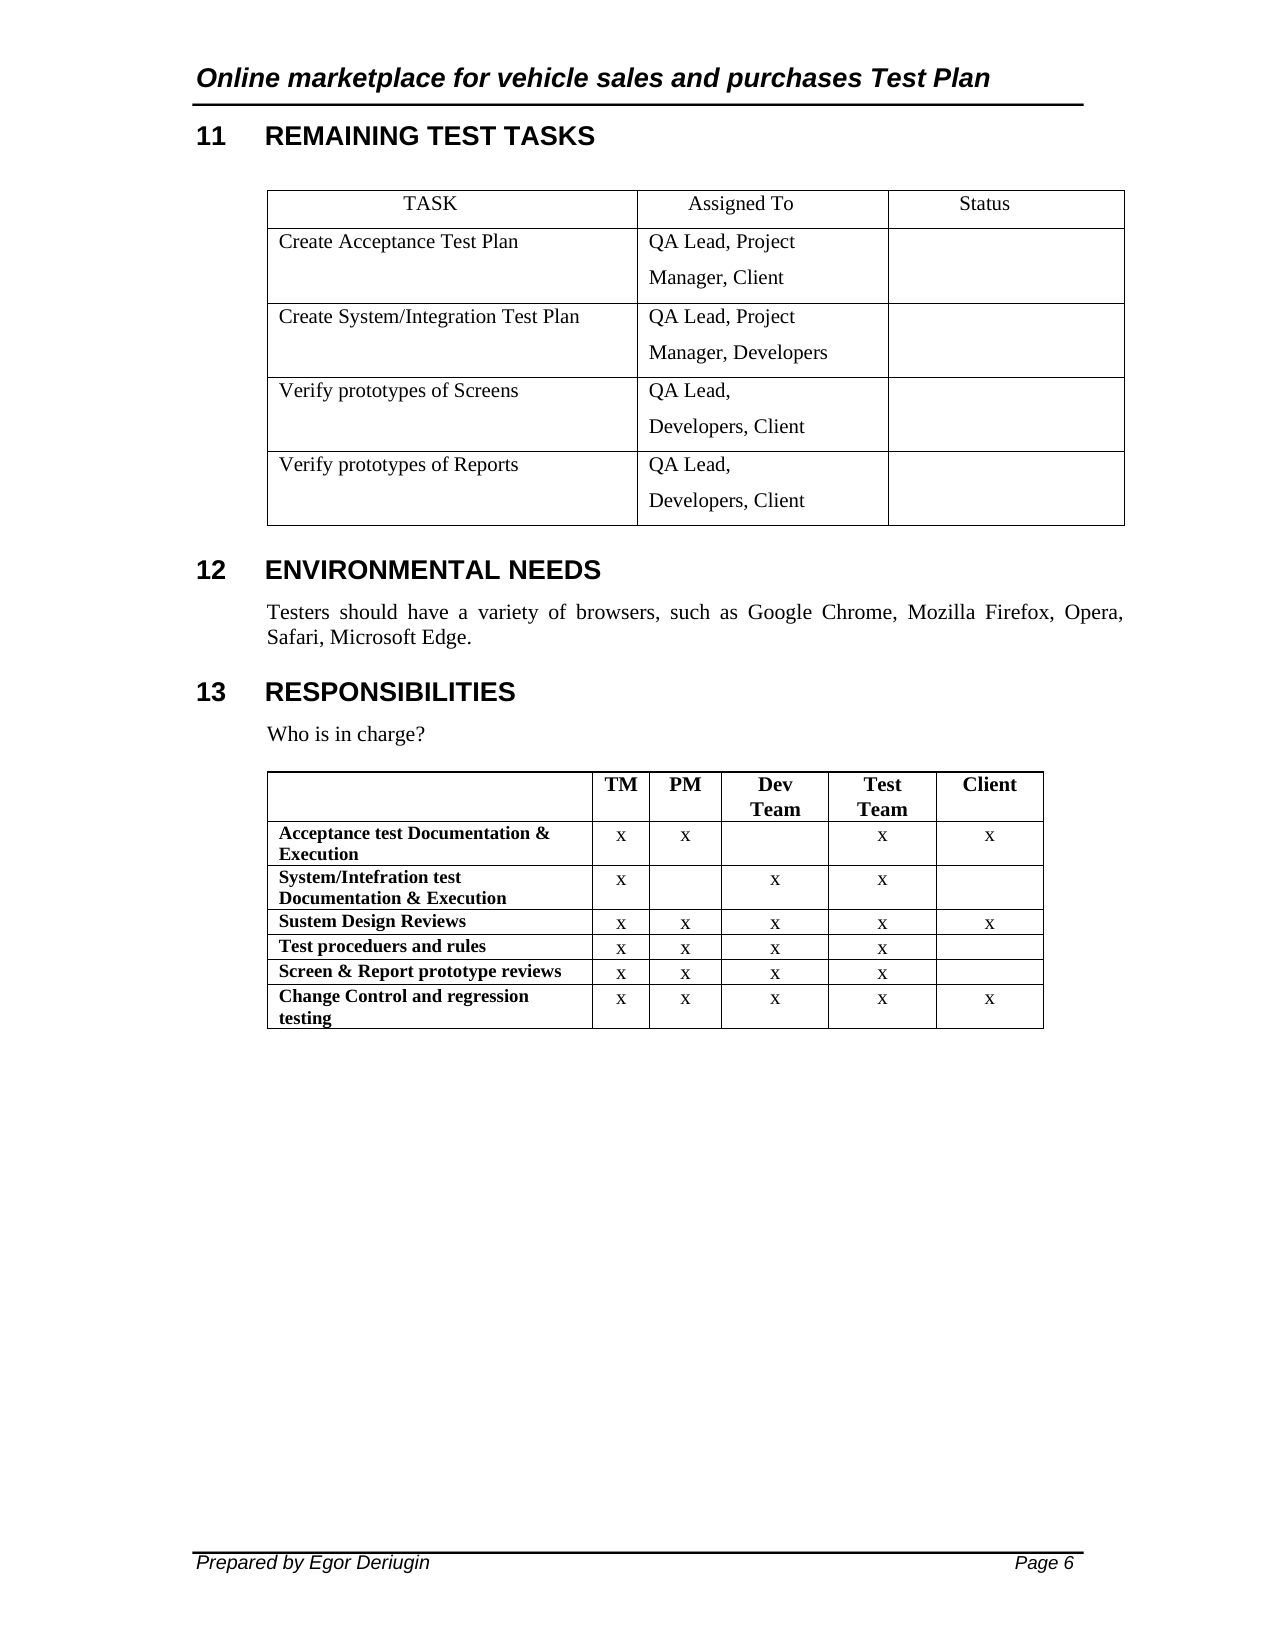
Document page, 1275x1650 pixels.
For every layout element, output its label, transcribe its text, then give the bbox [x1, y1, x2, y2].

table_cell Verify prototypes of Screens [268, 378, 637, 451]
table_header Client [937, 773, 1043, 821]
table_cell QA Lead, Project Manager, Developers [638, 304, 888, 377]
table_cell Test proceduers and rules [268, 935, 592, 959]
table_header Dev Team [722, 773, 828, 821]
table_cell Change Control and regression testing [268, 985, 592, 1028]
table_cell x [937, 822, 1043, 865]
table_cell x [650, 985, 721, 1028]
table_cell x [593, 960, 649, 984]
table_cell x [593, 935, 649, 959]
table_cell x [829, 985, 936, 1028]
table_header [268, 773, 592, 821]
table_cell Acceptance test Documentation & Execution [268, 822, 592, 865]
table_cell [889, 378, 1124, 451]
table_cell System/Intefration test Documentation & Execution [268, 866, 592, 909]
table_cell [889, 304, 1124, 377]
table_cell Screen & Report prototype reviews [268, 960, 592, 984]
table_cell x [650, 935, 721, 959]
table_cell x [650, 960, 721, 984]
table_cell x [722, 985, 828, 1028]
table_cell QA Lead, Developers, Client [638, 378, 888, 451]
table_cell [937, 960, 1043, 984]
text Prepared by Egor Deriugin Page 6 [196, 1551, 1125, 1574]
text 13 RESPONSIBILITIES [196, 676, 1125, 707]
table_cell QA Lead, Developers, Client [638, 452, 888, 525]
table_cell x [829, 822, 936, 865]
table_cell x [593, 910, 649, 934]
table_cell Sustem Design Reviews [268, 910, 592, 934]
table_cell x [829, 960, 936, 984]
text Testers should have a variety of browsers, such as Google Chrome, Mozilla Firefox, Opera, Safari, Microsoft Edge. [267, 599, 1125, 649]
table_cell x [722, 866, 828, 909]
table_cell [722, 822, 828, 865]
table_cell x [937, 910, 1043, 934]
table_header TM [593, 773, 649, 821]
table_cell Create Acceptance Test Plan [268, 229, 637, 302]
table_cell x [722, 910, 828, 934]
table_cell x [829, 910, 936, 934]
table_header Status [889, 191, 1124, 228]
table_cell x [593, 985, 649, 1028]
table_cell [937, 866, 1043, 909]
table_header TASK [268, 191, 637, 228]
text 12 ENVIRONMENTAL NEEDS [196, 554, 1125, 585]
table_header Assigned To [638, 191, 888, 228]
text Online marketplace for vehicle sales and purchases Test Plan [196, 62, 1125, 93]
table_cell Create System/Integration Test Plan [268, 304, 637, 377]
table_cell [937, 935, 1043, 959]
table_cell x [593, 866, 649, 909]
table_cell QA Lead, Project Manager, Client [638, 229, 888, 302]
table_header PM [650, 773, 721, 821]
table_cell x [593, 822, 649, 865]
table_cell [889, 452, 1124, 525]
table_cell x [722, 960, 828, 984]
text Who is in charge? [267, 721, 1125, 746]
table_header Test Team [829, 773, 936, 821]
table_cell x [829, 866, 936, 909]
table_cell x [829, 935, 936, 959]
table_cell x [937, 985, 1043, 1028]
table_cell [650, 866, 721, 909]
table_cell [889, 229, 1124, 302]
table_cell x [650, 822, 721, 865]
table_cell x [650, 910, 721, 934]
table_cell x [722, 935, 828, 959]
table_cell Verify prototypes of Reports [268, 452, 637, 525]
text 11 REMAINING TEST TASKS [196, 120, 1125, 151]
